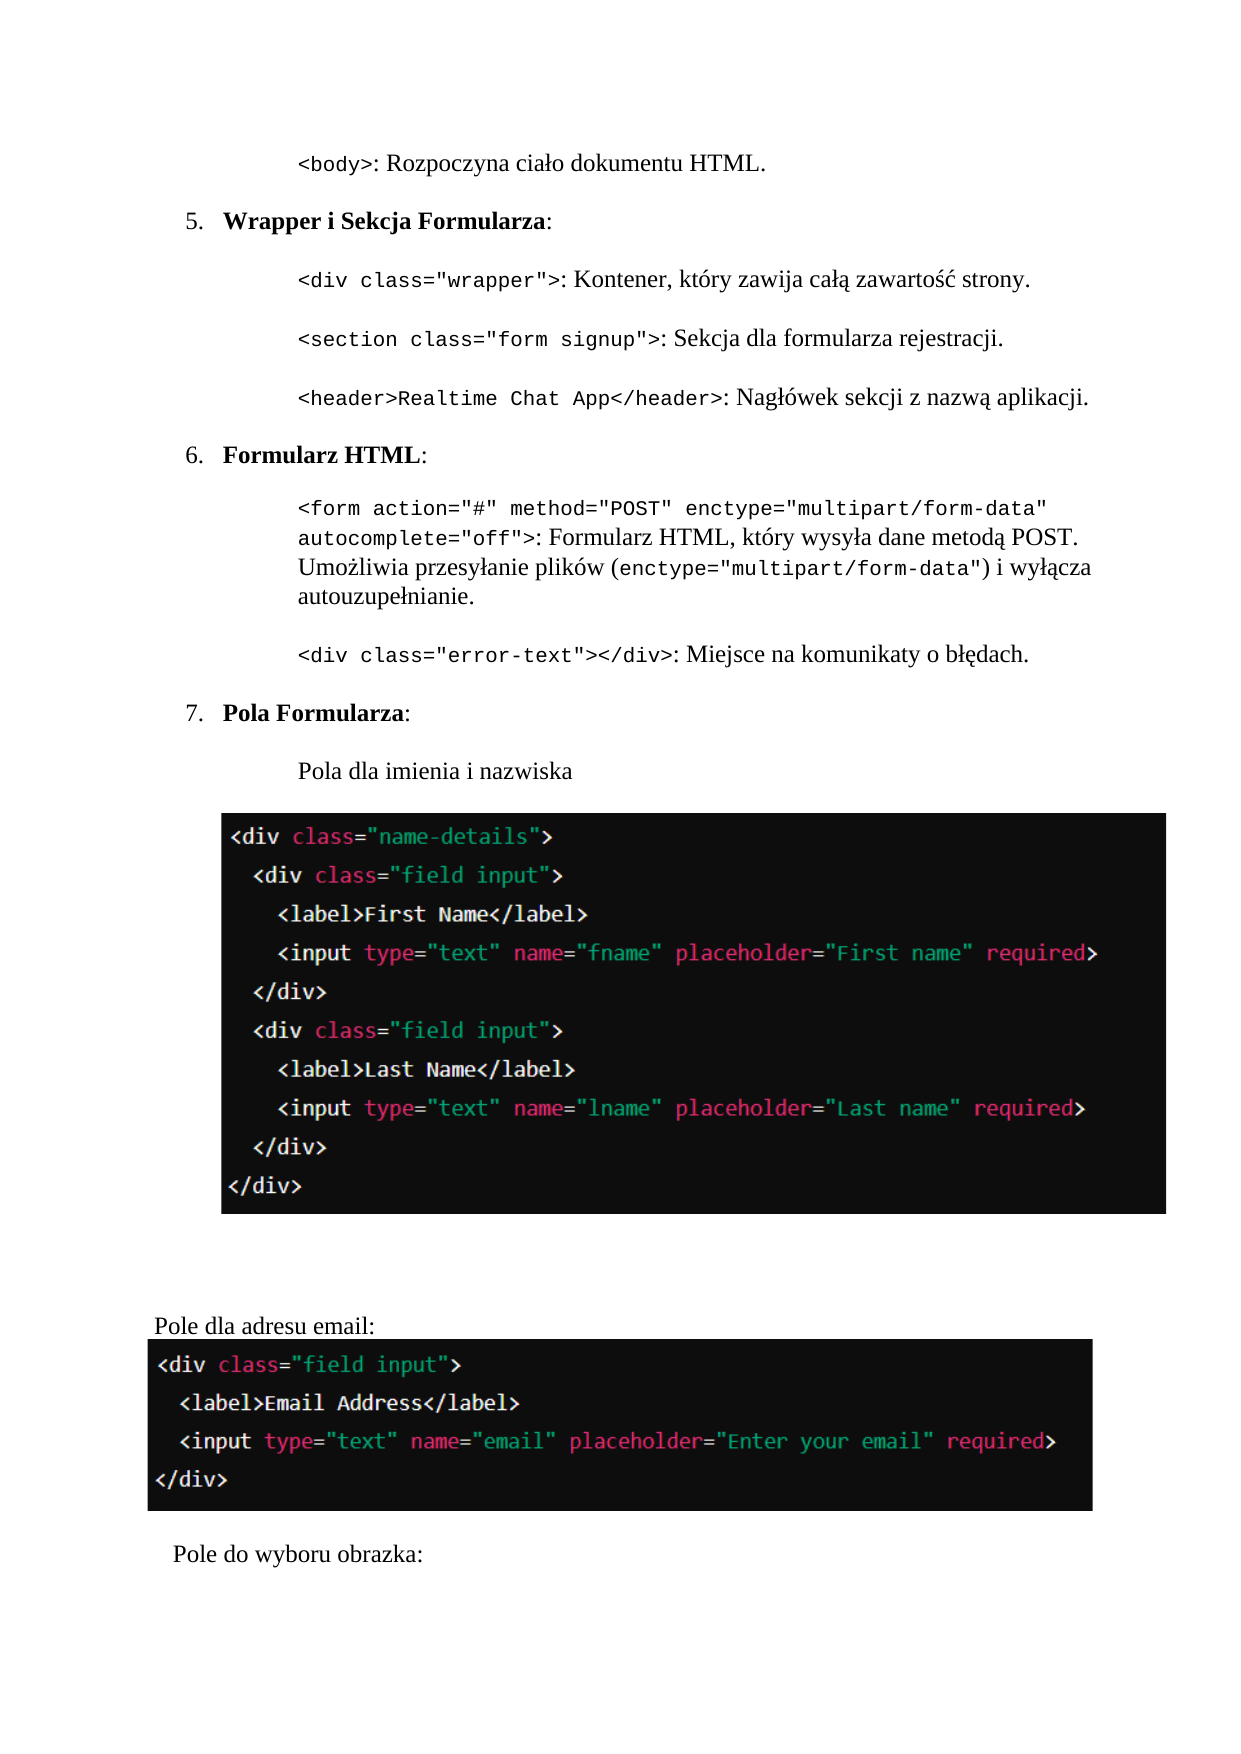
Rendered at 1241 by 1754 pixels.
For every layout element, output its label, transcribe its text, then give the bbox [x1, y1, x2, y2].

text <header>Realtime Chat App</header>: Nagłówek sekcji z nazwą aplikacji. [298, 382, 1093, 411]
text <body>: Rozpoczyna ciało dokumentu HTML. [298, 148, 1093, 177]
text <div class="wrapper">: Kontener, który zawija całą zawartość strony. [298, 264, 1093, 294]
list Wrapper i Sekcja Formularza: [185, 206, 1093, 235]
picture [221, 813, 1167, 1214]
list Pola Formularza: [185, 698, 1093, 727]
text Pole dla adresu email: Pole do wyboru obrazka: 8. Link do Logowania: [148, 1511, 1093, 1568]
text <section class="form signup">: Sekcja dla formularza rejestracji. [298, 323, 1093, 353]
list Formularz HTML: [185, 441, 1093, 469]
picture [147, 1339, 1093, 1511]
text <form action="#" method="POST" enctype="multipart/form-data" autocomplete="off">: Formularz HTML, który wysyła dane metodą POST. Umożliwia przesyłanie plików (enctype="multipart/form-data") i wyłącza autouzupełnianie. [298, 498, 1093, 610]
text <div class="error-text"></div>: Miejsce na komunikaty o błędach. [298, 639, 1093, 669]
text Pola dla imienia i nazwiska [298, 756, 1093, 784]
text Pole dla adresu email: Pole do wyboru obrazka: 8. Link do Logowania: [148, 1311, 1093, 1339]
